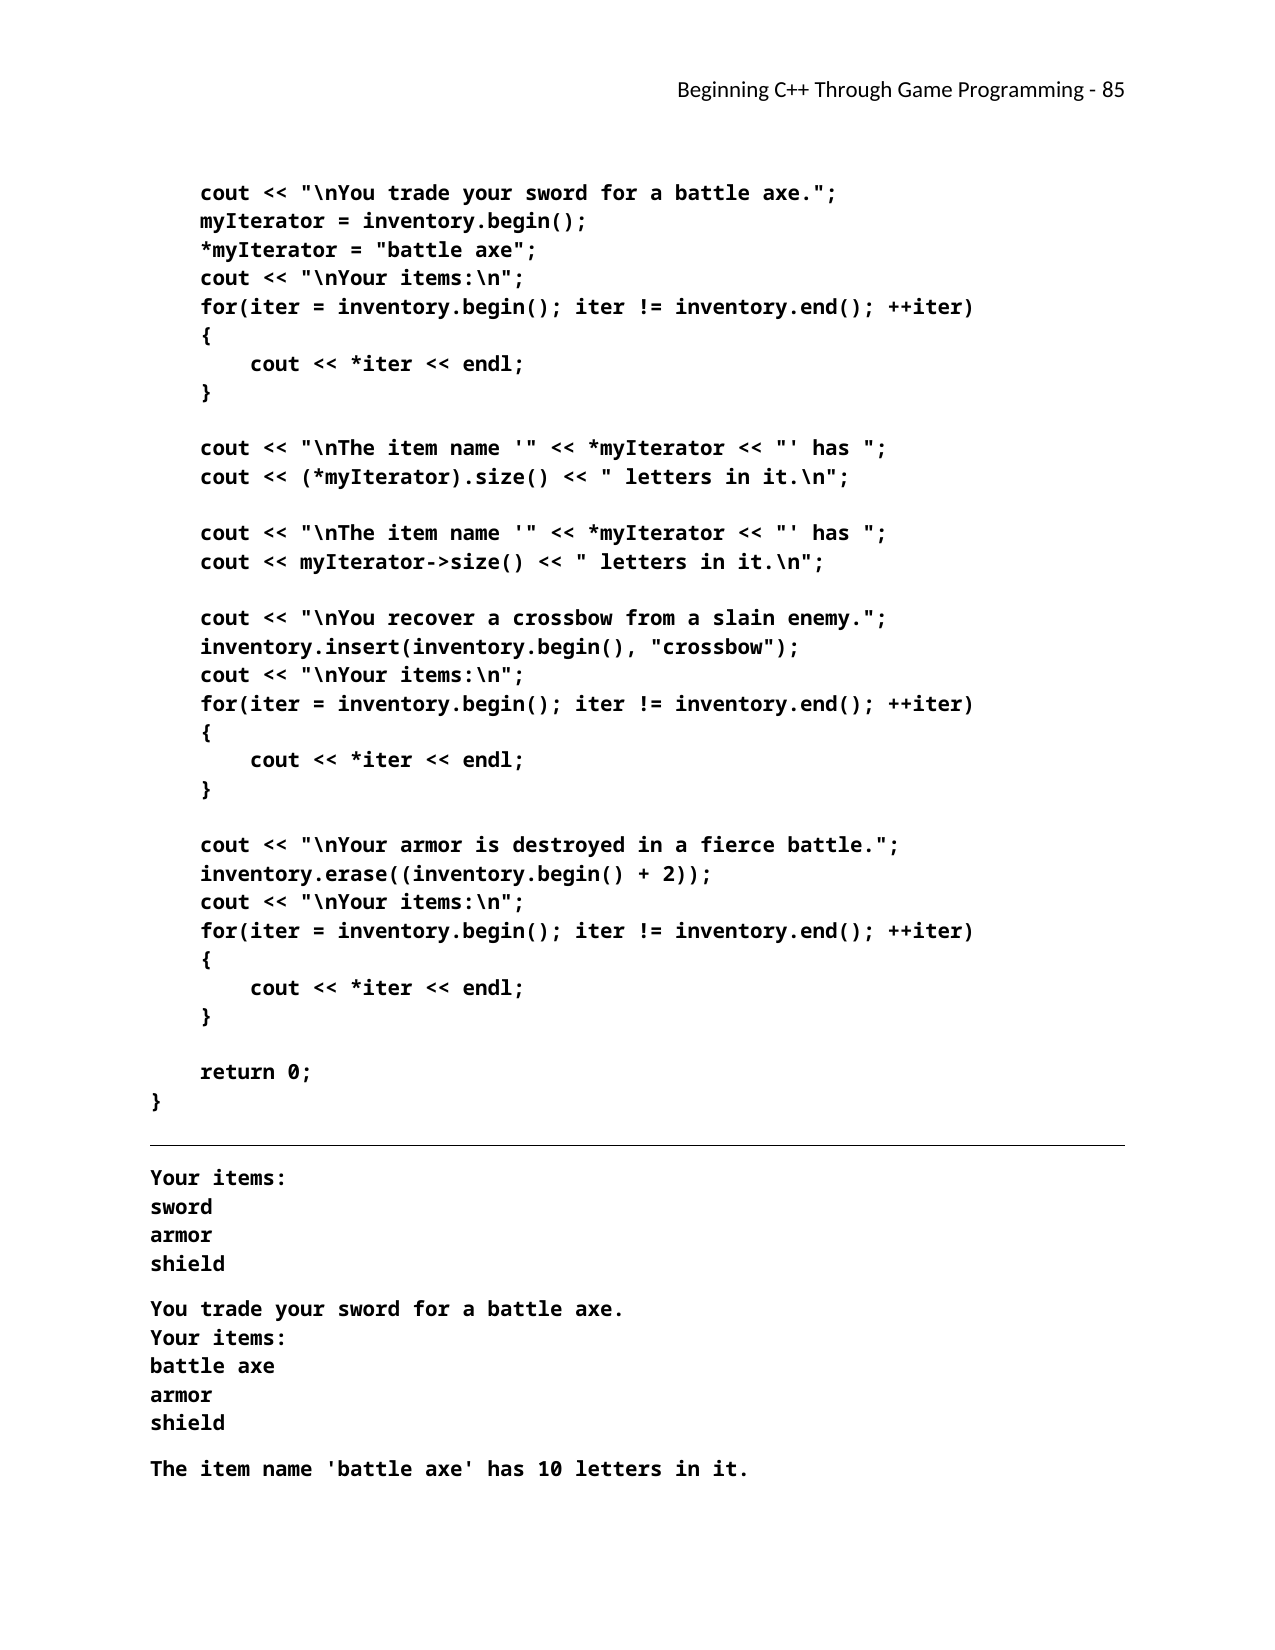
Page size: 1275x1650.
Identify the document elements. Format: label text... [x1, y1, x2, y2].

text { [150, 320, 1125, 349]
text for(iter = inventory.begin(); iter != inventory.end(); ++iter) [150, 689, 1125, 717]
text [150, 1454, 1125, 1482]
text battle axe [150, 1351, 1125, 1380]
text for(iter = inventory.begin(); iter != inventory.end(); ++iter) [150, 916, 1125, 944]
text *myIterator = "battle axe"; [150, 235, 1125, 263]
text cout << "\nYou trade your sword for a battle axe."; [150, 178, 1125, 206]
text } [150, 1001, 1125, 1029]
text { [150, 717, 1125, 746]
text return 0; [150, 1057, 1125, 1086]
text sword [150, 1192, 1125, 1220]
text cout << "\nYour items:\n"; [150, 263, 1125, 292]
text cout << myIterator->size() << " letters in it.\n"; [150, 547, 1125, 575]
text cout << "\nYour armor is destroyed in a fierce battle."; [150, 830, 1125, 859]
text armor [150, 1220, 1125, 1249]
text cout << *iter << endl; [150, 973, 1125, 1001]
text Your items: [150, 1163, 1125, 1192]
text } [150, 1086, 1125, 1114]
text cout << "\nThe item name '" << *myIterator << "' has "; [150, 518, 1125, 547]
text cout << (*myIterator).size() << " letters in it.\n"; [150, 462, 1125, 490]
text { [150, 944, 1125, 973]
text inventory.insert(inventory.begin(), "crossbow"); [150, 632, 1125, 660]
text cout << *iter << endl; [150, 746, 1125, 774]
text cout << "\nYour items:\n"; [150, 887, 1125, 916]
text Your items: [150, 1323, 1125, 1351]
text cout << "\nThe item name '" << *myIterator << "' has "; [150, 433, 1125, 462]
text myIterator = inventory.begin(); [150, 206, 1125, 235]
text cout << "\nYou recover a crossbow from a slain enemy."; [150, 603, 1125, 632]
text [150, 292, 1125, 320]
text armor [150, 1380, 1125, 1408]
text shield [150, 1408, 1125, 1437]
text You trade your sword for a battle axe. [150, 1294, 1125, 1323]
text } [150, 377, 1125, 406]
text cout << "\nYour items:\n"; [150, 660, 1125, 689]
text inventory.erase((inventory.begin() + 2)); [150, 859, 1125, 887]
text shield [150, 1249, 1125, 1277]
text } [150, 774, 1125, 802]
text cout << *iter << endl; [150, 349, 1125, 377]
